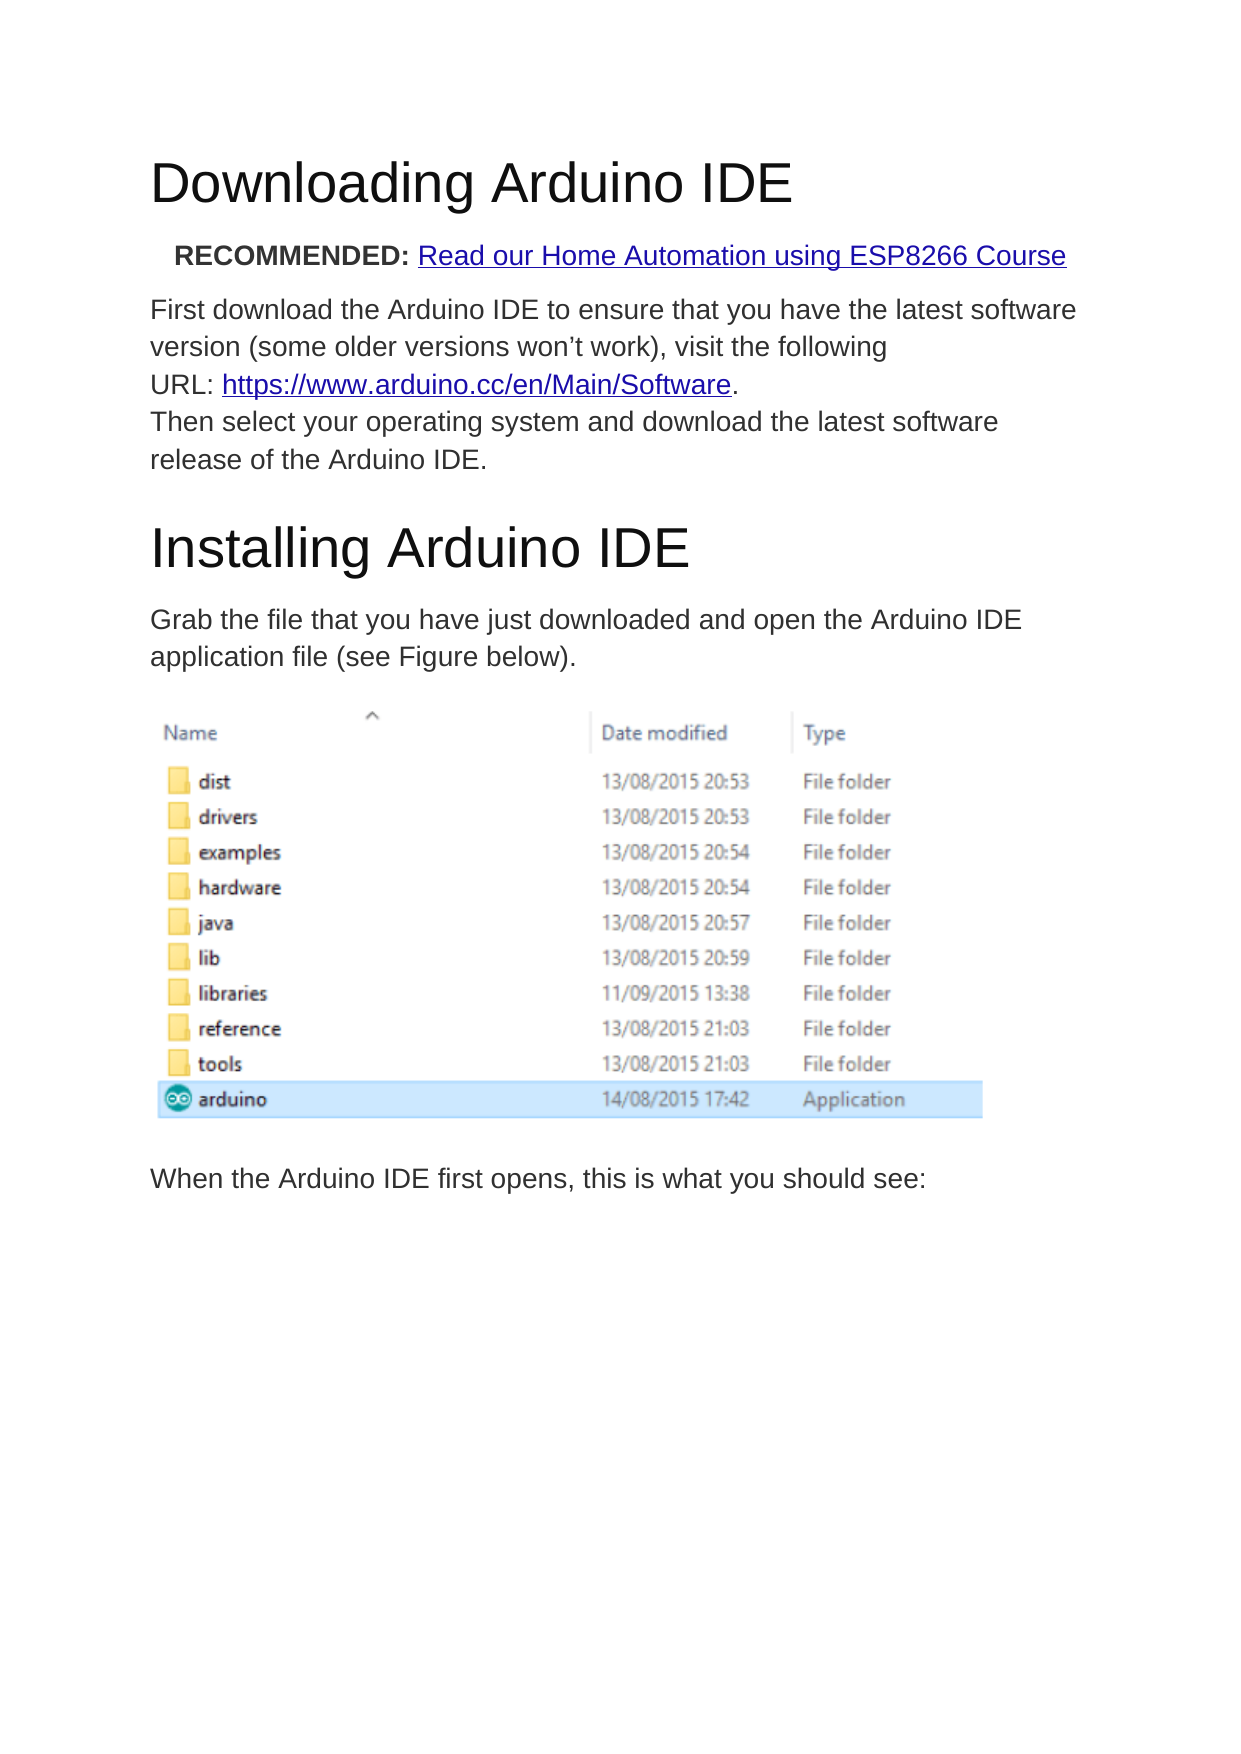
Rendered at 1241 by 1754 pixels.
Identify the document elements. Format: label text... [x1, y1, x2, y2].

picture [150, 710, 983, 1120]
text Installing Arduino IDE [150, 514, 1090, 579]
text First download the Arduino IDE to ensure that you have the latest software version (some older versions won’t work), visit the following URL: https://www.arduino.cc/en/Main/Software. [150, 288, 1090, 400]
text RECOMMENDED: Read our Home Automation using ESP8266 Course [150, 233, 1090, 271]
text Downloading Arduino IDE [150, 150, 1090, 215]
text When the Arduino IDE first opens, this is what you should see: [150, 1157, 1090, 1194]
text Then select your operating system and download the latest software release of the Arduino IDE. [150, 400, 1090, 475]
text Grab the file that you have just downloaded and open the Arduino IDE application file (see Figure below). [150, 598, 1090, 673]
